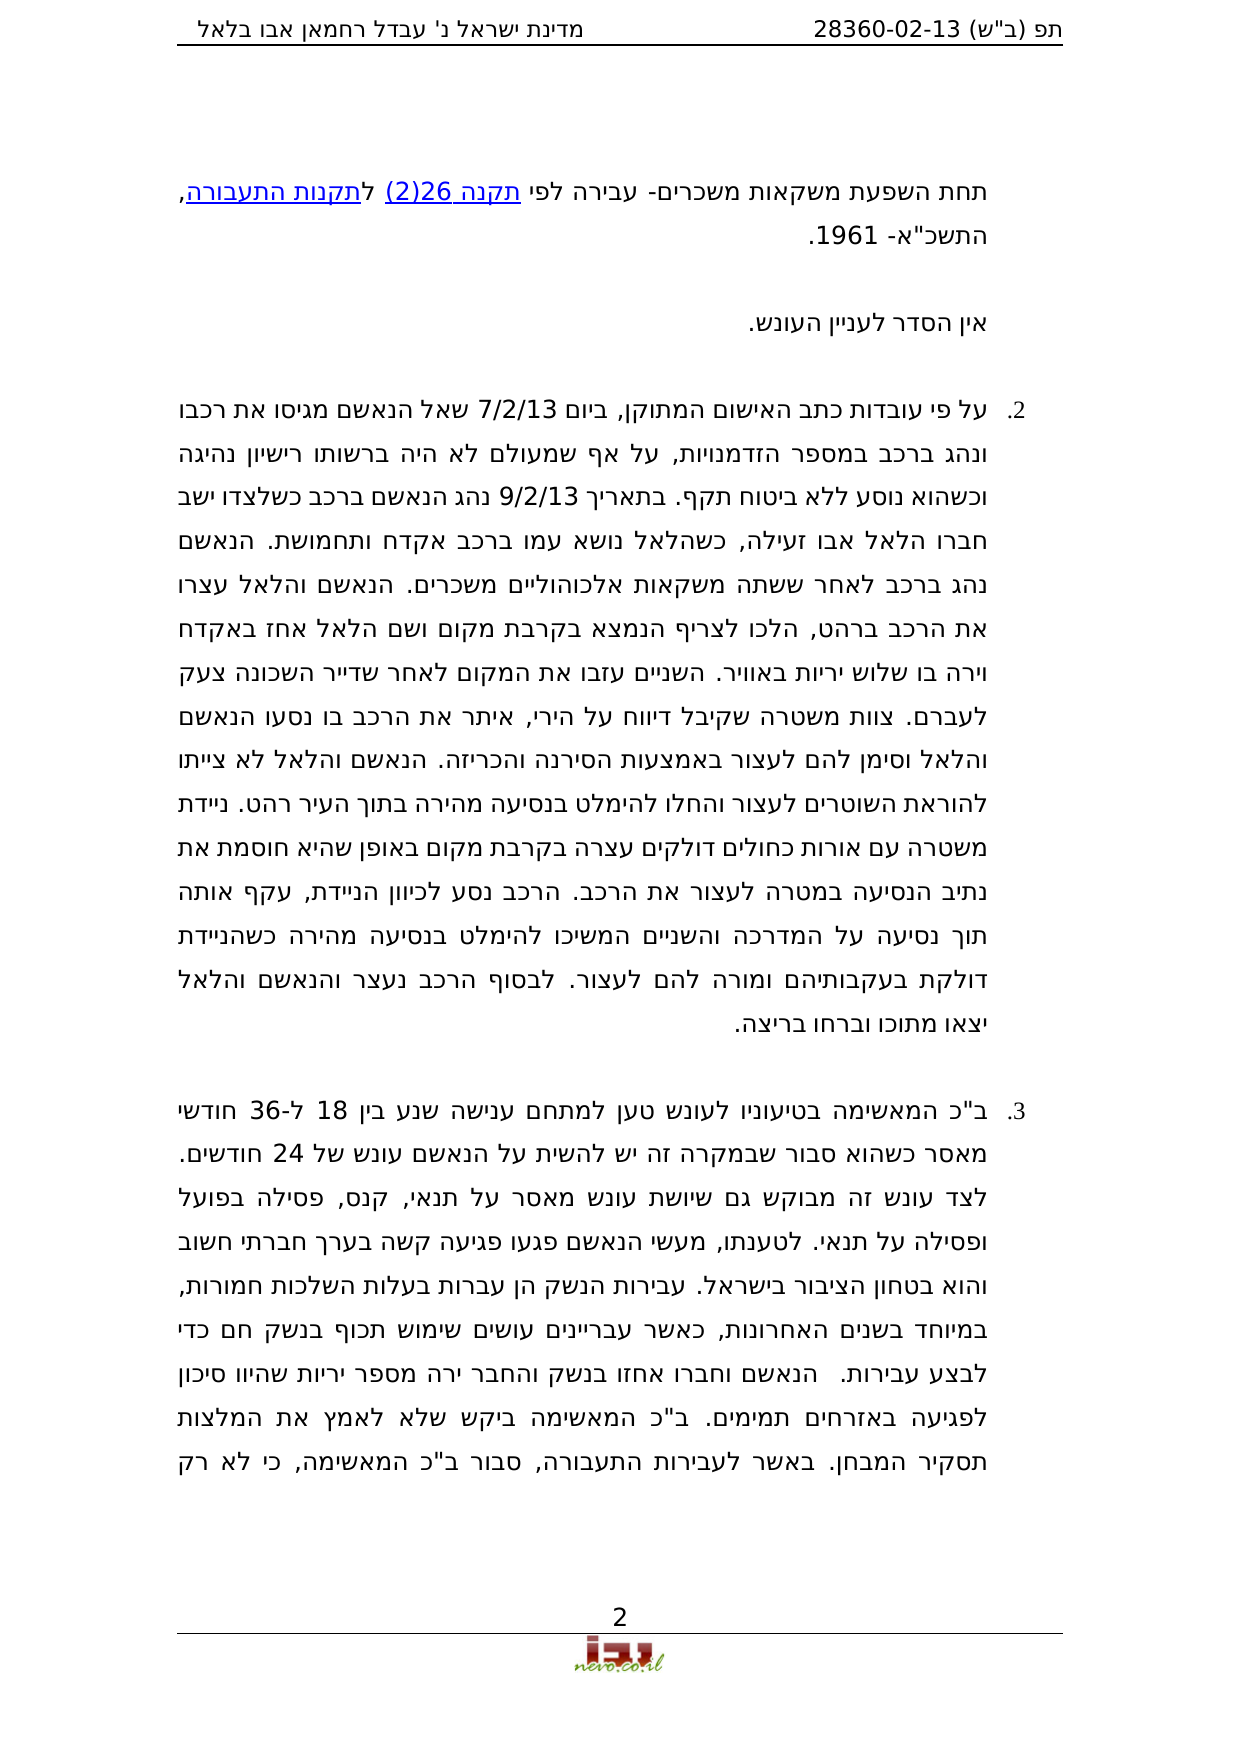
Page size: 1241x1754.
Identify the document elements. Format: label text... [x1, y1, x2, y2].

picture [574, 1635, 666, 1673]
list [177, 177, 1026, 250]
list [177, 1096, 1026, 1476]
list על פי עובדות כתב האישום המתוקן, ביום 7/2/13 שאל הנאשם מגיסו את רכבו ונהג ברכב במספר הזדמנויות, על אף שמעולם לא היה ברשותו רישיון נהיגה וכשהוא נוסע ללא ביטוח תקף. בתאריך 9/2/13 נהג הנאשם ברכב כשלצדו ישב חברו הלאל אבו זעילה, כשהלאל נושא עמו ברכב אקדח ותחמושת. הנאשם נהג ברכב לאחר ששתה משקאות אלכוהוליים משכרים. הנאשם והלאל עצרו את הרכב ברהט, הלכו לצריף הנמצא בקרבת מקום ושם הלאל אחז באקדח וירה בו שלוש יריות באוויר. השניים עזבו את המקום לאחר שדייר השכונה צעק לעברם. צוות משטרה שקיבל דיווח על הירי, איתר את הרכב בו נסעו הנאשם והלאל וסימן להם לעצור באמצעות הסירנה והכריזה. הנאשם והלאל לא צייתו להוראת השוטרים לעצור והחלו להימלט בנסיעה מהירה בתוך העיר רהט. ניידת משטרה עם אורות כחולים דולקים עצרה בקרבת מקום באופן שהיא חוסמת את נתיב הנסיעה במטרה לעצור את הרכב. הרכב נסע לכיוון הניידת, עקף אותה תוך נסיעה על המדרכה והשניים המשיכו להימלט בנסיעה מהירה כשהניידת דולקת בעקבותיהם ומורה להם לעצור. לבסוף הרכב נעצר והנאשם והלאל יצאו מתוכו וברחו בריצה. [177, 395, 1026, 1038]
text אין הסדר לעניין העונש. [177, 308, 1026, 337]
